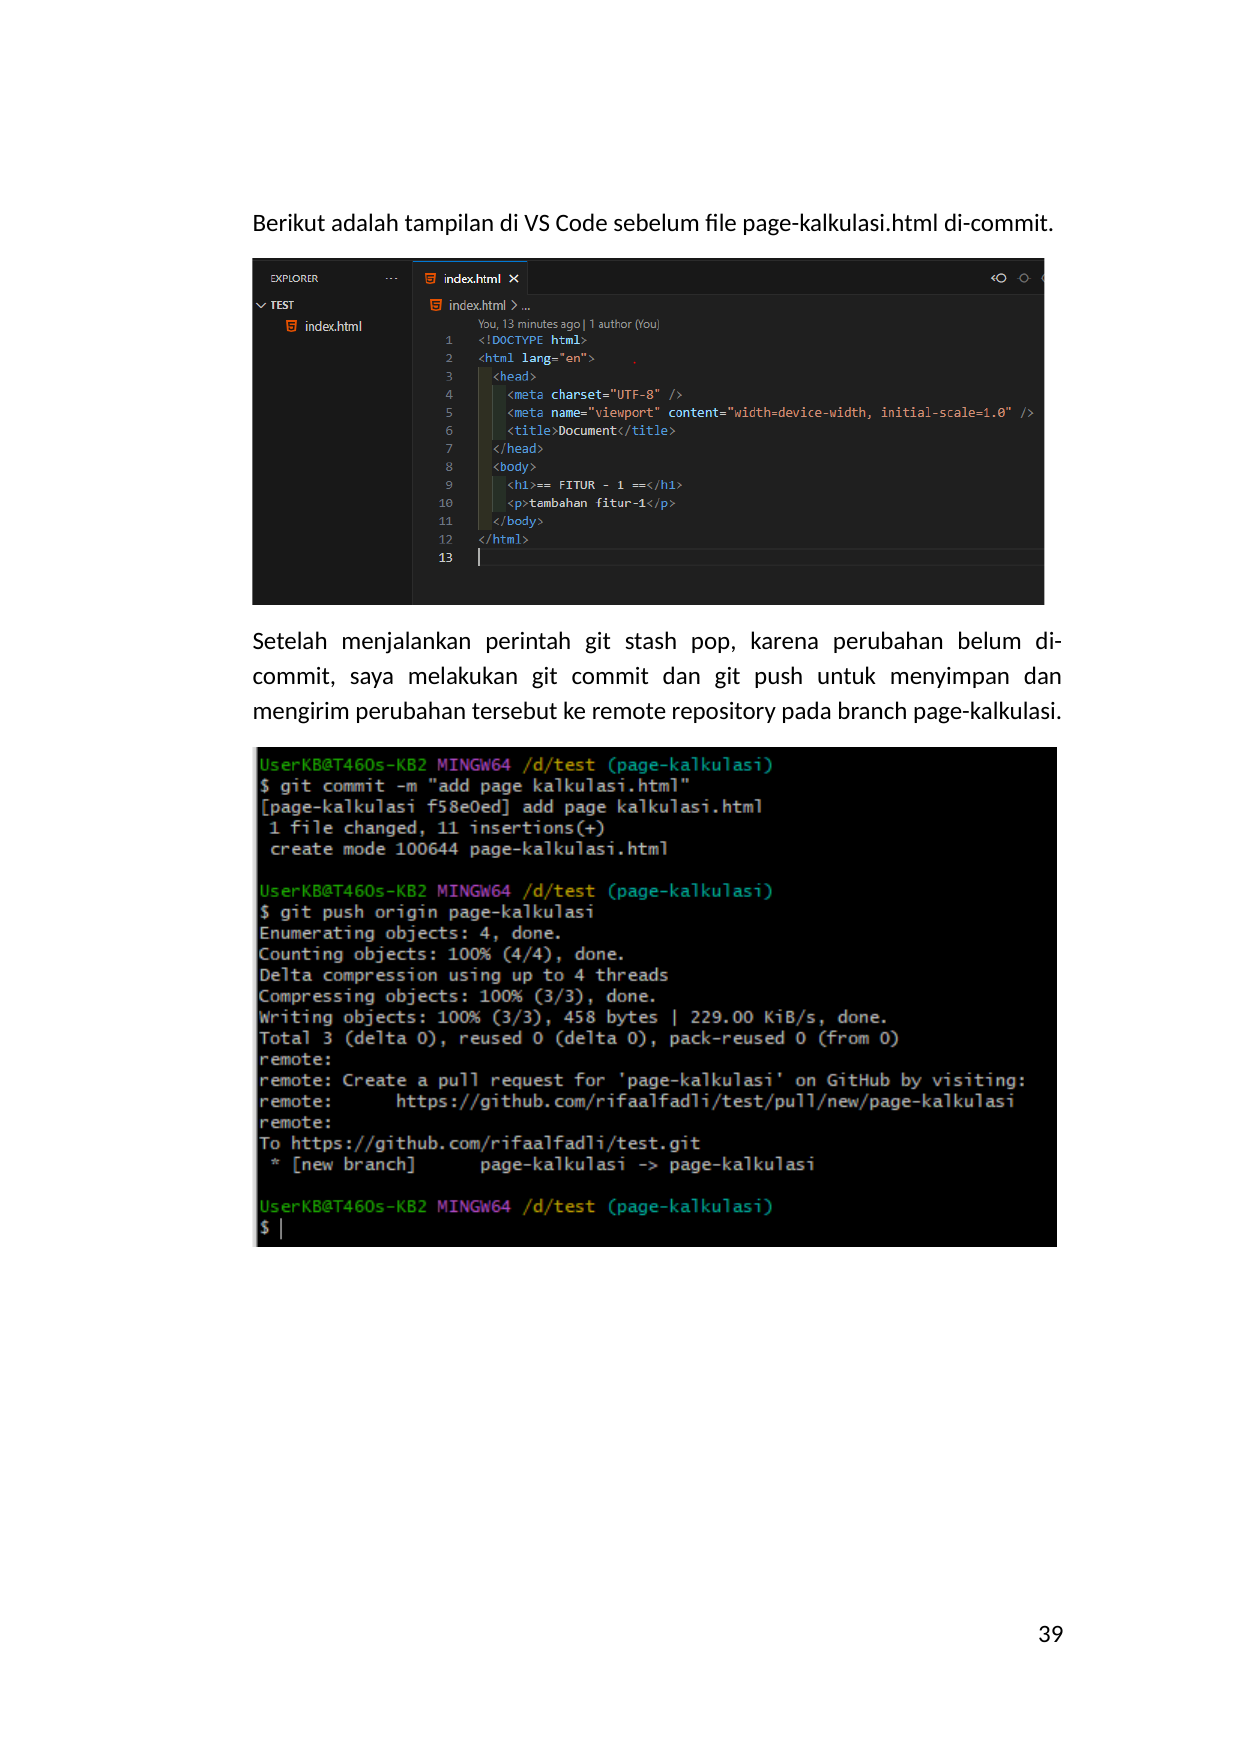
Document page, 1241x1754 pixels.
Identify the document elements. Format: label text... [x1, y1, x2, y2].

picture [252, 258, 1045, 605]
text Setelah menjalankan perintah git stash pop, karena perubahan belum di-commit, saya melakukan git commit dan git push untuk menyimpan dan mengirim perubahan tersebut ke remote repository pada branch page-kalkulasi. [252, 625, 1063, 726]
picture [252, 747, 1057, 1247]
text Berikut adalah tampilan di VS Code sebelum file page-kalkulasi.html di-commit. [252, 207, 1063, 237]
